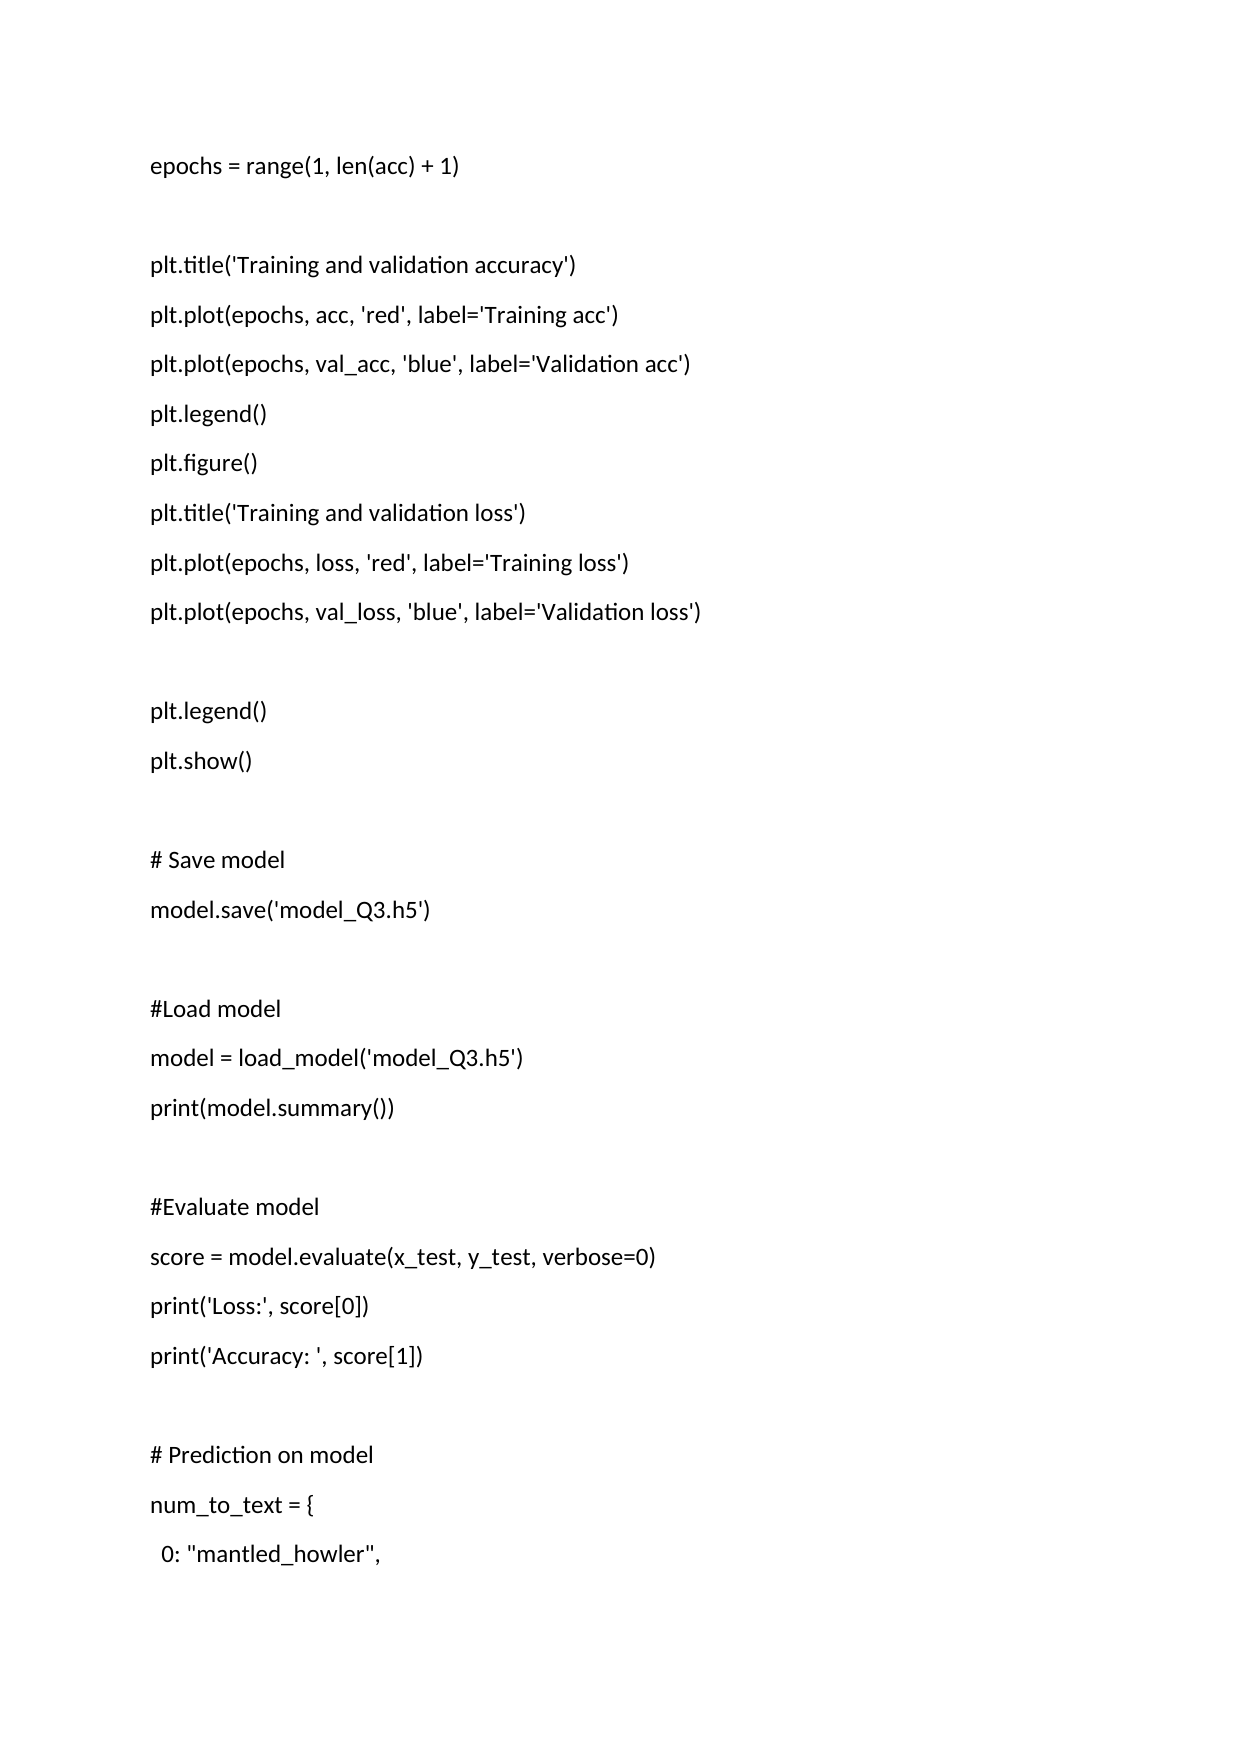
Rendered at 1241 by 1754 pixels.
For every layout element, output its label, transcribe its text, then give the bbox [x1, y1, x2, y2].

text plt.plot(epochs, acc, 'red', label='Training acc') [150, 299, 1090, 329]
text model = load_model('model_Q3.h5') [150, 1042, 1090, 1073]
text plt.plot(epochs, val_loss, 'blue', label='Validation loss') [150, 596, 1090, 627]
text score = model.evaluate(x_test, y_test, verbose=0) [150, 1241, 1090, 1271]
text # Prediction on model [150, 1439, 1090, 1470]
text #Load model [150, 993, 1090, 1023]
text plt.legend() [150, 695, 1090, 726]
text plt.title('Training and validation loss') [150, 497, 1090, 528]
text plt.plot(epochs, val_acc, 'blue', label='Validation acc') [150, 348, 1090, 379]
text epochs = range(1, len(acc) + 1) [150, 150, 1090, 181]
text #Evaluate model [150, 1191, 1090, 1222]
text plt.show() [150, 745, 1090, 776]
text 0: "mantled_howler", [150, 1538, 1090, 1569]
text print('Loss:', score[0]) [150, 1290, 1090, 1321]
text model.save('model_Q3.h5') [150, 894, 1090, 924]
text plt.plot(epochs, loss, 'red', label='Training loss') [150, 547, 1090, 577]
text plt.legend() [150, 398, 1090, 428]
text num_to_text = { [150, 1489, 1090, 1519]
text print(model.summary()) [150, 1092, 1090, 1123]
text print('Accuracy: ', score[1]) [150, 1340, 1090, 1371]
text # Save model [150, 844, 1090, 875]
text plt.figure() [150, 447, 1090, 478]
text plt.title('Training and validation accuracy') [150, 249, 1090, 280]
